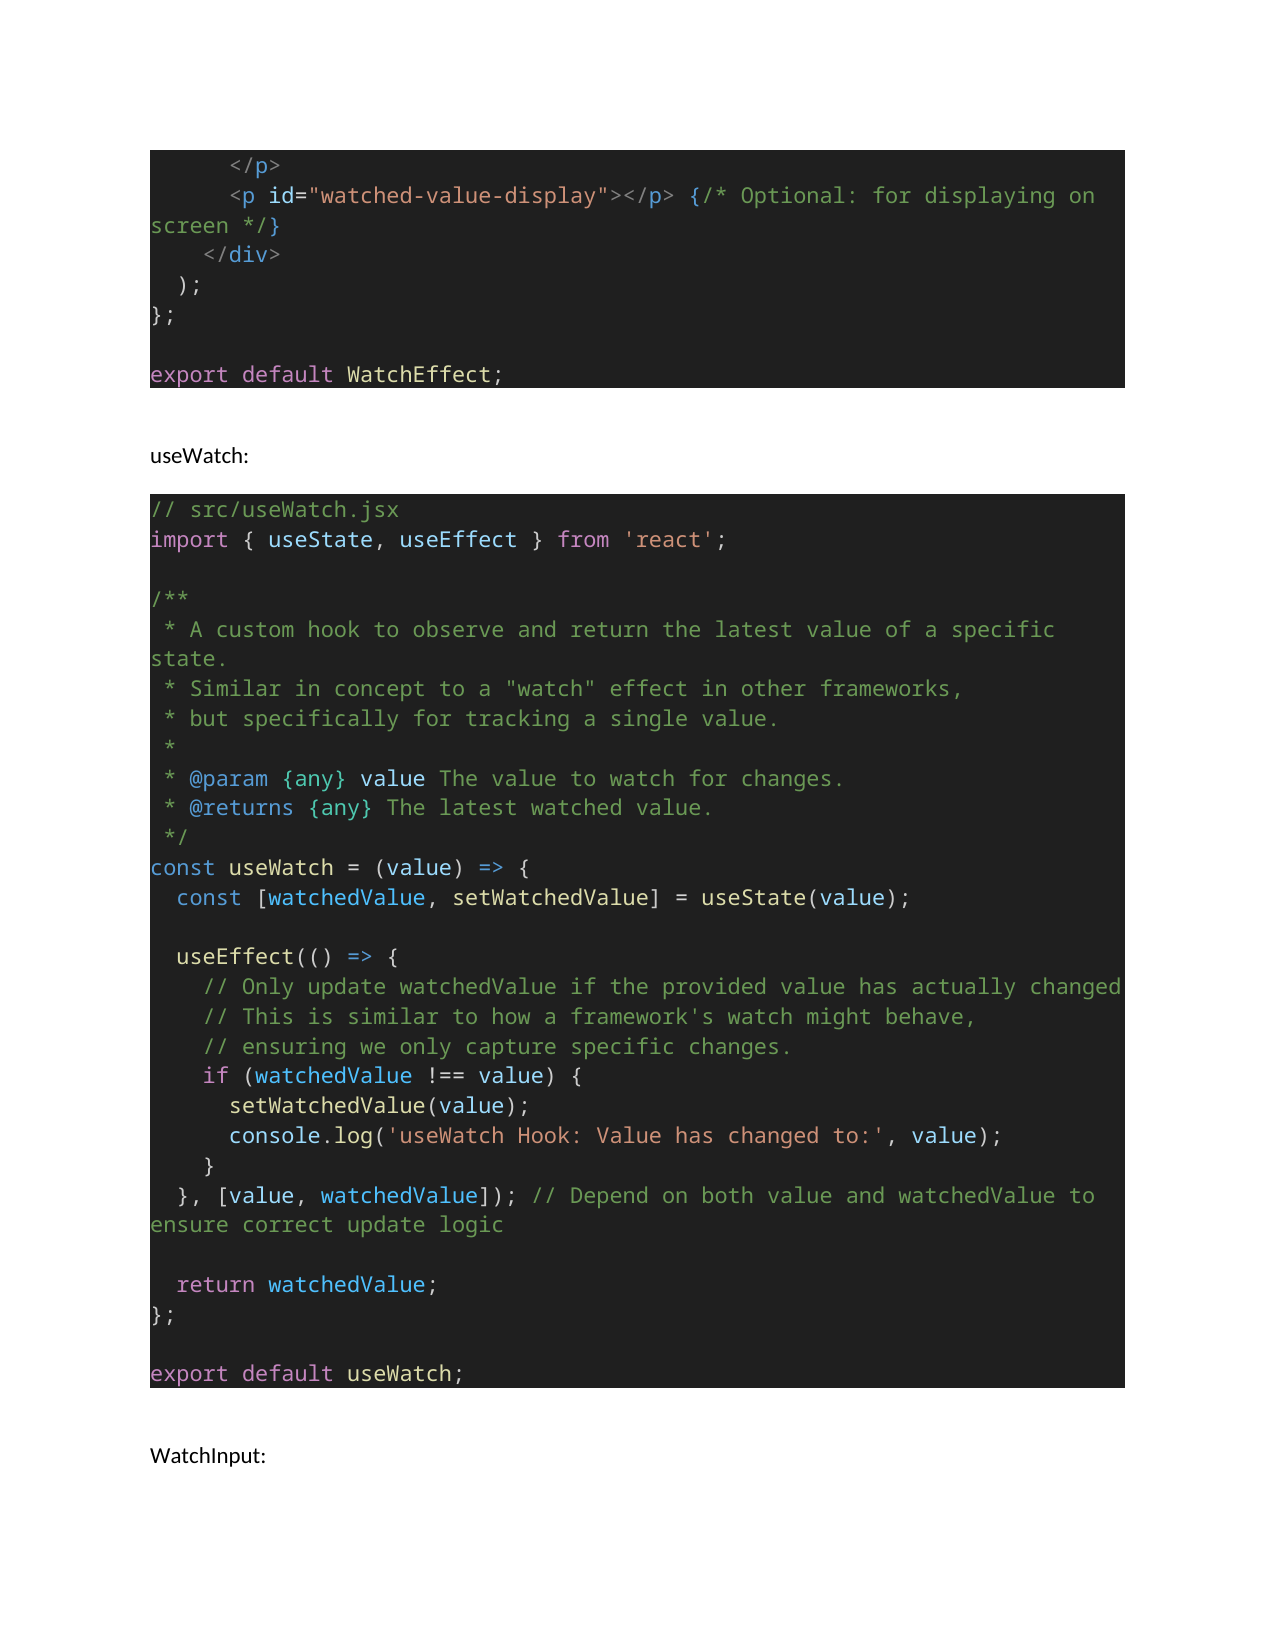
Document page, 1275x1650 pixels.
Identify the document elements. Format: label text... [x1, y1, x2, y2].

text console.log('useWatch Hook: Value has changed to:', value); [150, 1120, 1125, 1150]
text /** [150, 584, 1125, 613]
text return watchedValue; [150, 1269, 1125, 1299]
text setWatchedValue(value); [150, 1090, 1125, 1120]
text export default WatchEffect; [150, 358, 1125, 388]
text // This is similar to how a framework's watch might behave, [150, 1001, 1125, 1031]
text export default useWatch; [150, 1358, 1125, 1388]
text WatchInput: [150, 1441, 1125, 1469]
text * @returns {any} The latest watched value. [150, 792, 1125, 822]
text * but specifically for tracking a single value. [150, 703, 1125, 733]
text * Similar in concept to a "watch" effect in other frameworks, [150, 673, 1125, 703]
text if (watchedValue !== value) { [150, 1060, 1125, 1090]
text }; [150, 299, 1125, 329]
text }, [value, watchedValue]); // Depend on both value and watchedValue to ensure correct update logic [150, 1179, 1125, 1239]
text const useWatch = (value) => { [150, 852, 1125, 882]
text </div> [150, 239, 1125, 269]
text // src/useWatch.jsx [150, 494, 1125, 524]
text <p id="watched-value-display"></p> {/* Optional: for displaying on screen */} [150, 180, 1125, 239]
text * A custom hook to observe and return the latest value of a specific state. [150, 613, 1125, 673]
text } [150, 1150, 1125, 1179]
text * [150, 733, 1125, 762]
text */ [150, 822, 1125, 852]
text // Only update watchedValue if the provided value has actually changed [150, 971, 1125, 1001]
text * @param {any} value The value to watch for changes. [150, 762, 1125, 792]
text const [watchedValue, setWatchedValue] = useState(value); [150, 882, 1125, 911]
text import { useState, useEffect } from 'react'; [150, 524, 1125, 554]
text // ensuring we only capture specific changes. [150, 1031, 1125, 1060]
text useEffect(() => { [150, 941, 1125, 971]
text ); [150, 269, 1125, 299]
text useWatch: [150, 441, 1125, 469]
text </p> [150, 150, 1125, 180]
text }; [150, 1299, 1125, 1328]
